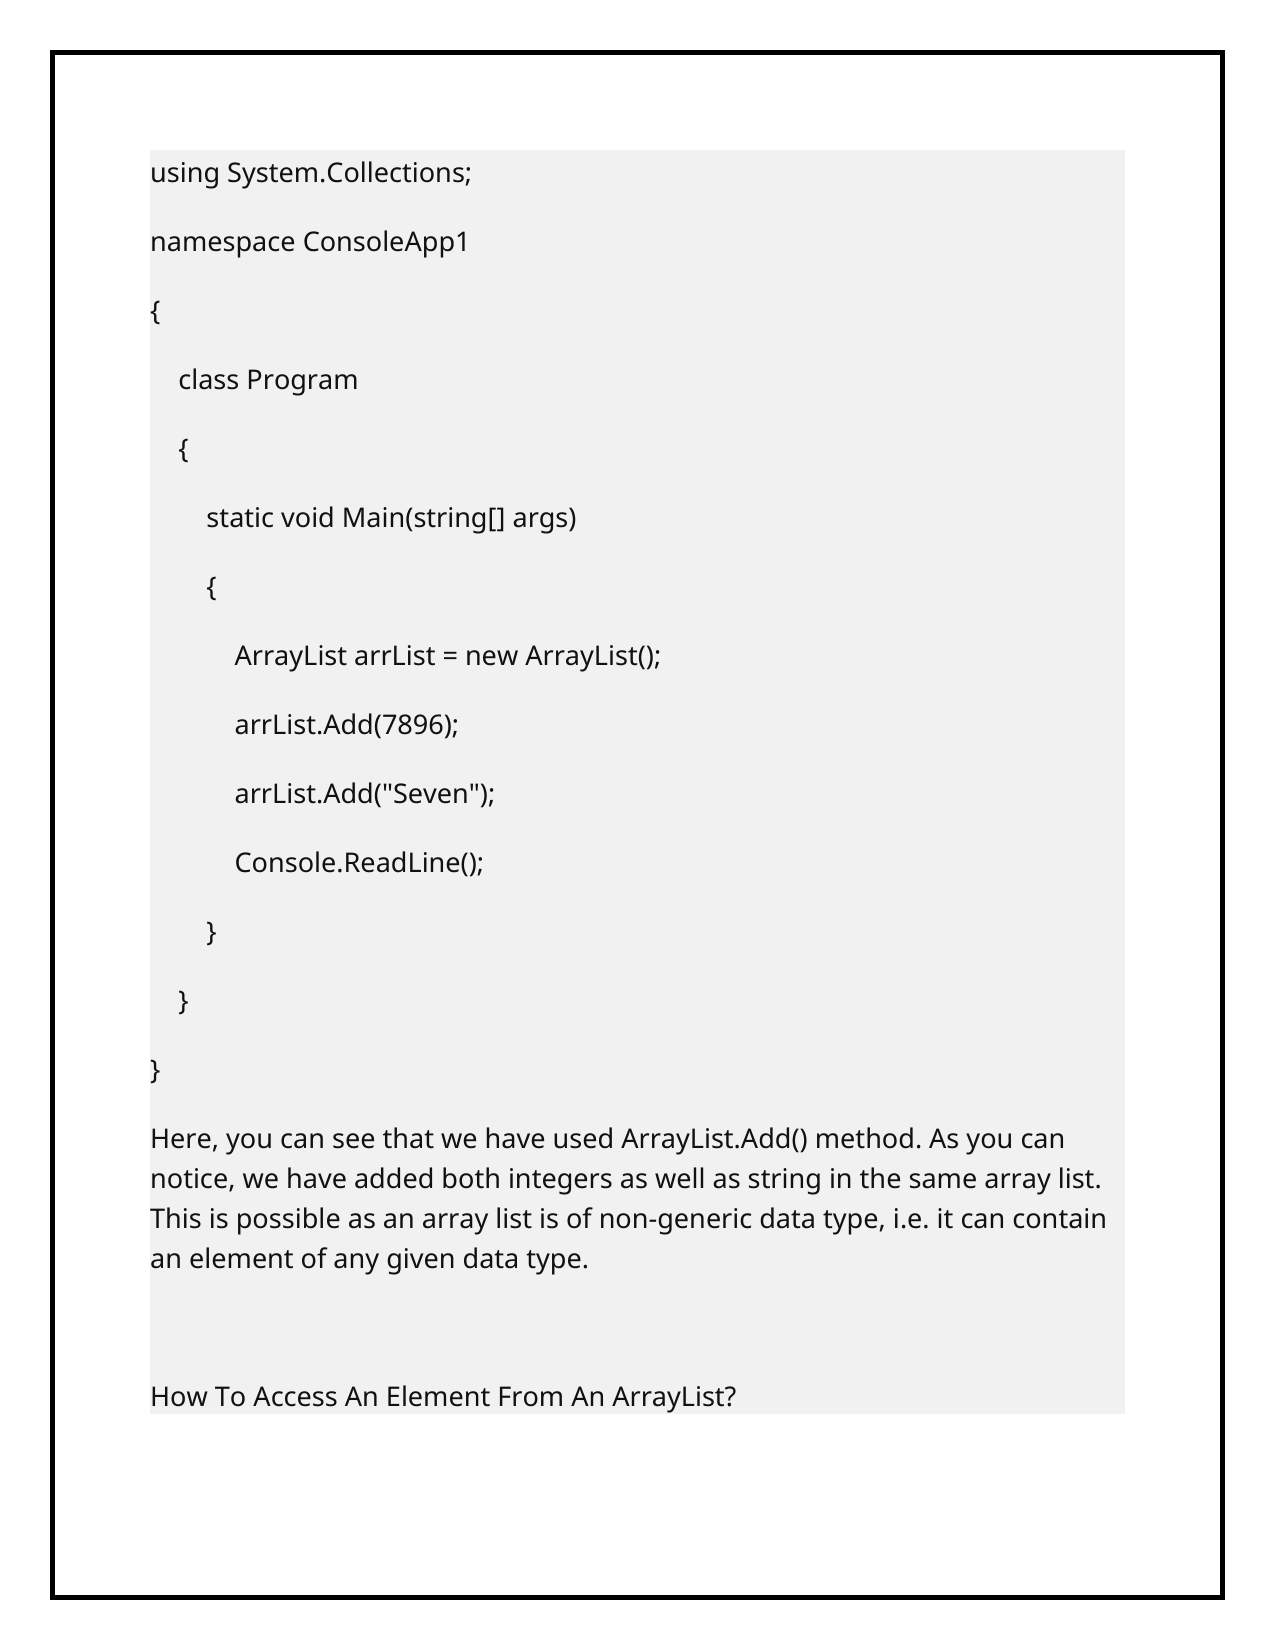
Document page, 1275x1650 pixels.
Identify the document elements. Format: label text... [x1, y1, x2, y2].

text { [150, 288, 1125, 328]
text static void Main(string[] args) [150, 495, 1125, 535]
text { [150, 564, 1125, 604]
text { [150, 426, 1125, 466]
text How To Access An Element From An ArrayList? [150, 1375, 1125, 1414]
text namespace ConsoleApp1 [150, 219, 1125, 259]
text Here, you can see that we have used ArrayList.Add() method. As you can notice, we have added both integers as well as string in the same array list. This is possible as an array list is of non-generic data type, i.e. it can contain an element of any given data type. [150, 1117, 1125, 1276]
text arrList.Add(7896); [150, 702, 1125, 742]
text using System.Collections; [150, 150, 1125, 190]
text Console.ReadLine(); [150, 841, 1125, 881]
text } [150, 1048, 1125, 1088]
text } [150, 910, 1125, 949]
text arrList.Add("Seven"); [150, 772, 1125, 811]
text } [150, 979, 1125, 1019]
text class Program [150, 357, 1125, 397]
text ArrayList arrList = new ArrayList(); [150, 633, 1125, 673]
